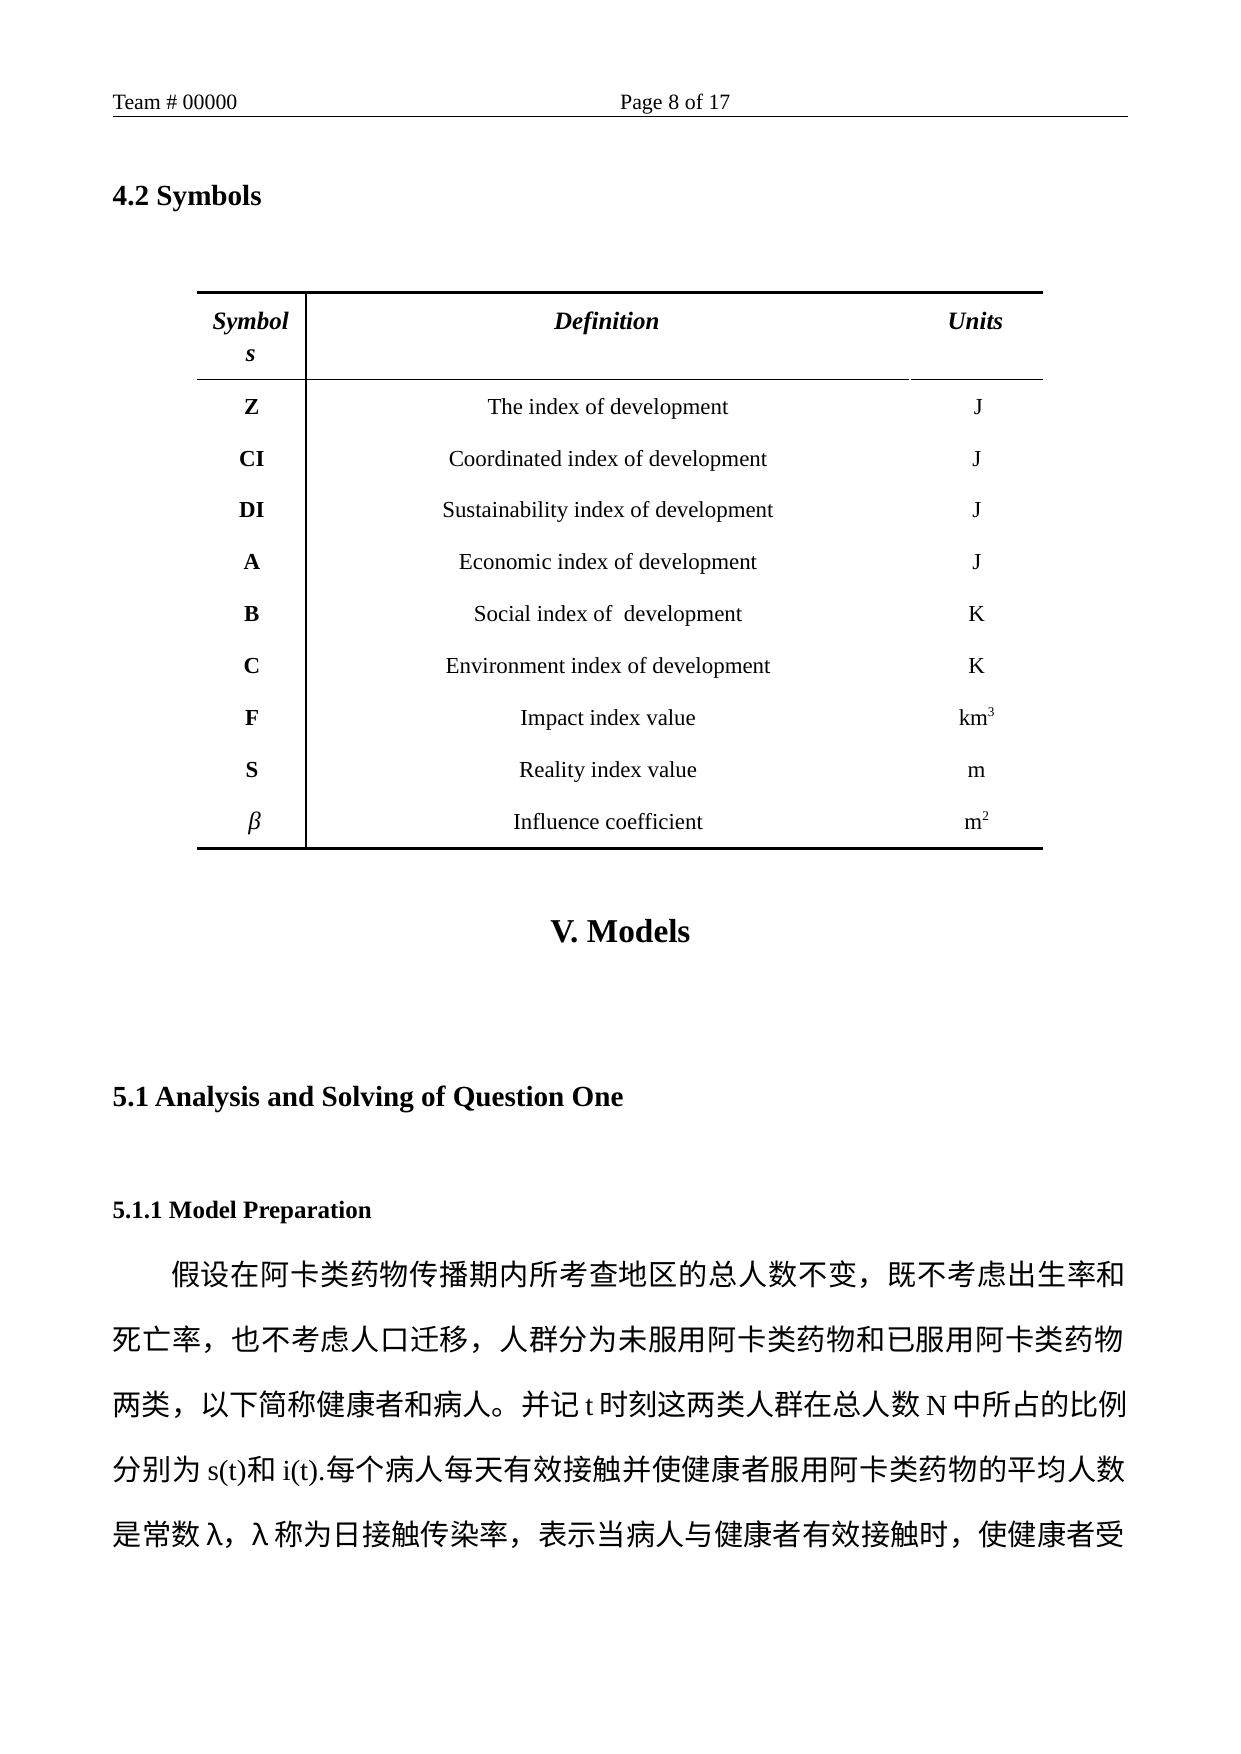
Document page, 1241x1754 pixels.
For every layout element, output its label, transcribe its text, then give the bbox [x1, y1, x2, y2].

table_cell Z [197, 380, 305, 432]
table_header Symbols [197, 294, 305, 378]
table_cell S [197, 743, 305, 795]
subtitle 5.1 Analysis and Solving of Question One [112, 1064, 1128, 1129]
table_cell [197, 795, 305, 847]
table_header Units [911, 294, 1043, 378]
table_cell Reality index value [307, 743, 909, 795]
table_cell K [911, 640, 1043, 691]
table_cell Influence coefficient [307, 795, 909, 847]
table_cell K [911, 588, 1043, 639]
table_cell J [911, 484, 1043, 536]
table_cell J [911, 536, 1043, 588]
table_cell CI [197, 432, 305, 484]
table_cell Impact index value [307, 691, 909, 743]
table_cell m [911, 743, 1043, 795]
subtitle 5.1.1 Model Preparation [112, 1193, 1128, 1225]
table_cell The index of development [307, 380, 909, 432]
table_header Definition [307, 294, 909, 378]
table_cell km3 [911, 691, 1043, 743]
table_cell DI [197, 484, 305, 536]
table_cell Sustainability index of development [307, 484, 909, 536]
table_cell m2 [911, 795, 1043, 847]
table_cell B [197, 588, 305, 639]
table_cell Environment index of development [307, 640, 909, 691]
table_cell Social index of development [307, 588, 909, 639]
table_cell Coordinated index of development [307, 432, 909, 484]
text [112, 1240, 1128, 1565]
table_cell A [197, 536, 305, 588]
table_cell F [197, 691, 305, 743]
table_cell J [911, 380, 1043, 432]
table_cell C [197, 640, 305, 691]
table_cell Economic index of development [307, 536, 909, 588]
table_cell J [911, 432, 1043, 484]
subtitle 4.2 Symbols [112, 162, 1128, 227]
subtitle V. Models [112, 898, 1128, 963]
